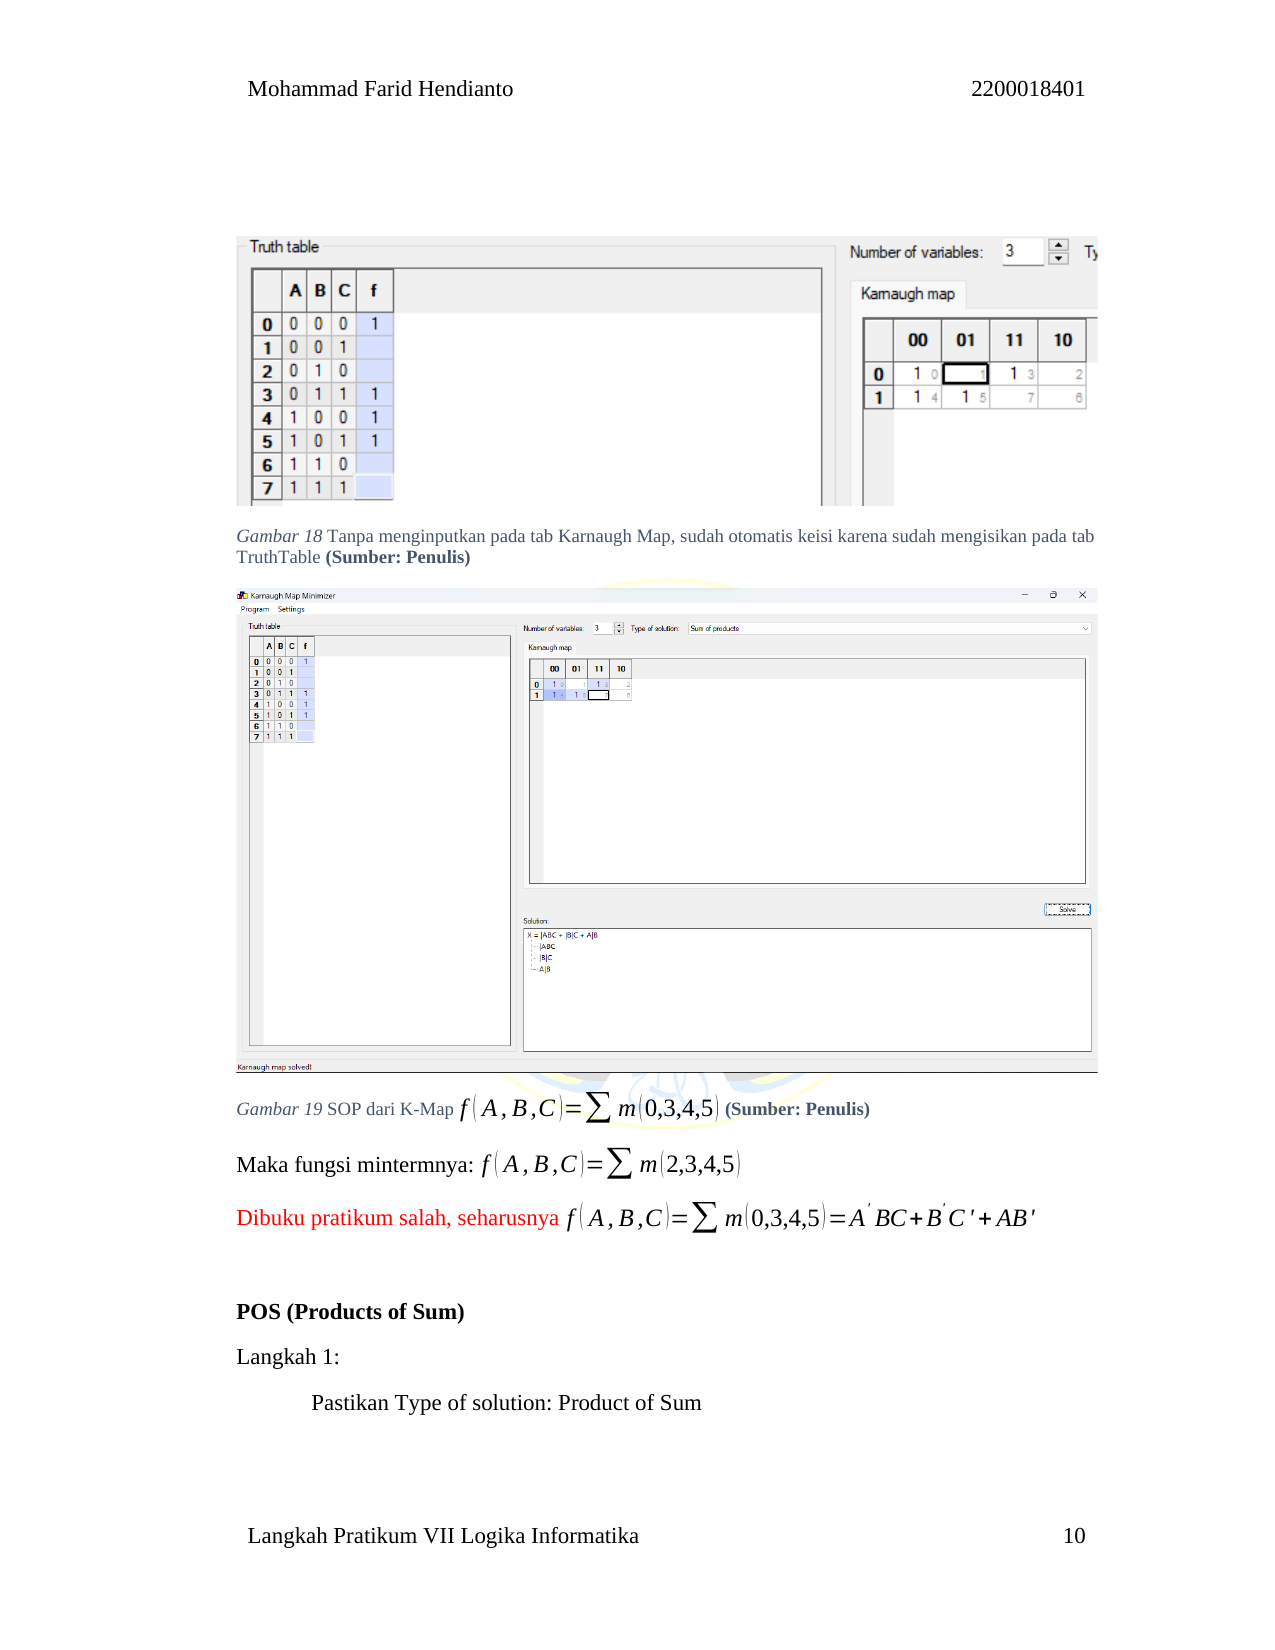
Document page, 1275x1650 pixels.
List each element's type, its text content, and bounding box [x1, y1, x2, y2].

text Langkah 1: [236, 1343, 1098, 1370]
text Gambar 18 Tanpa menginputkan pada tab Karnaugh Map, sudah otomatis keisi karena sudah mengisikan pada tab TruthTable (Sumber: Penulis) [236, 525, 1098, 568]
text Pastikan Type of solution: Product of Sum [236, 1388, 1098, 1415]
text Maka fungsi mintermnya: [236, 1147, 1098, 1181]
text Gambar 19 SOP dari K-Map (Sumber: Penulis) [236, 1092, 1098, 1126]
picture [236, 588, 1098, 1073]
picture [236, 236, 1098, 506]
text POS (Products of Sum) [236, 1298, 1098, 1325]
text Dibuku pratikum salah, seharusnya [236, 1200, 1098, 1234]
